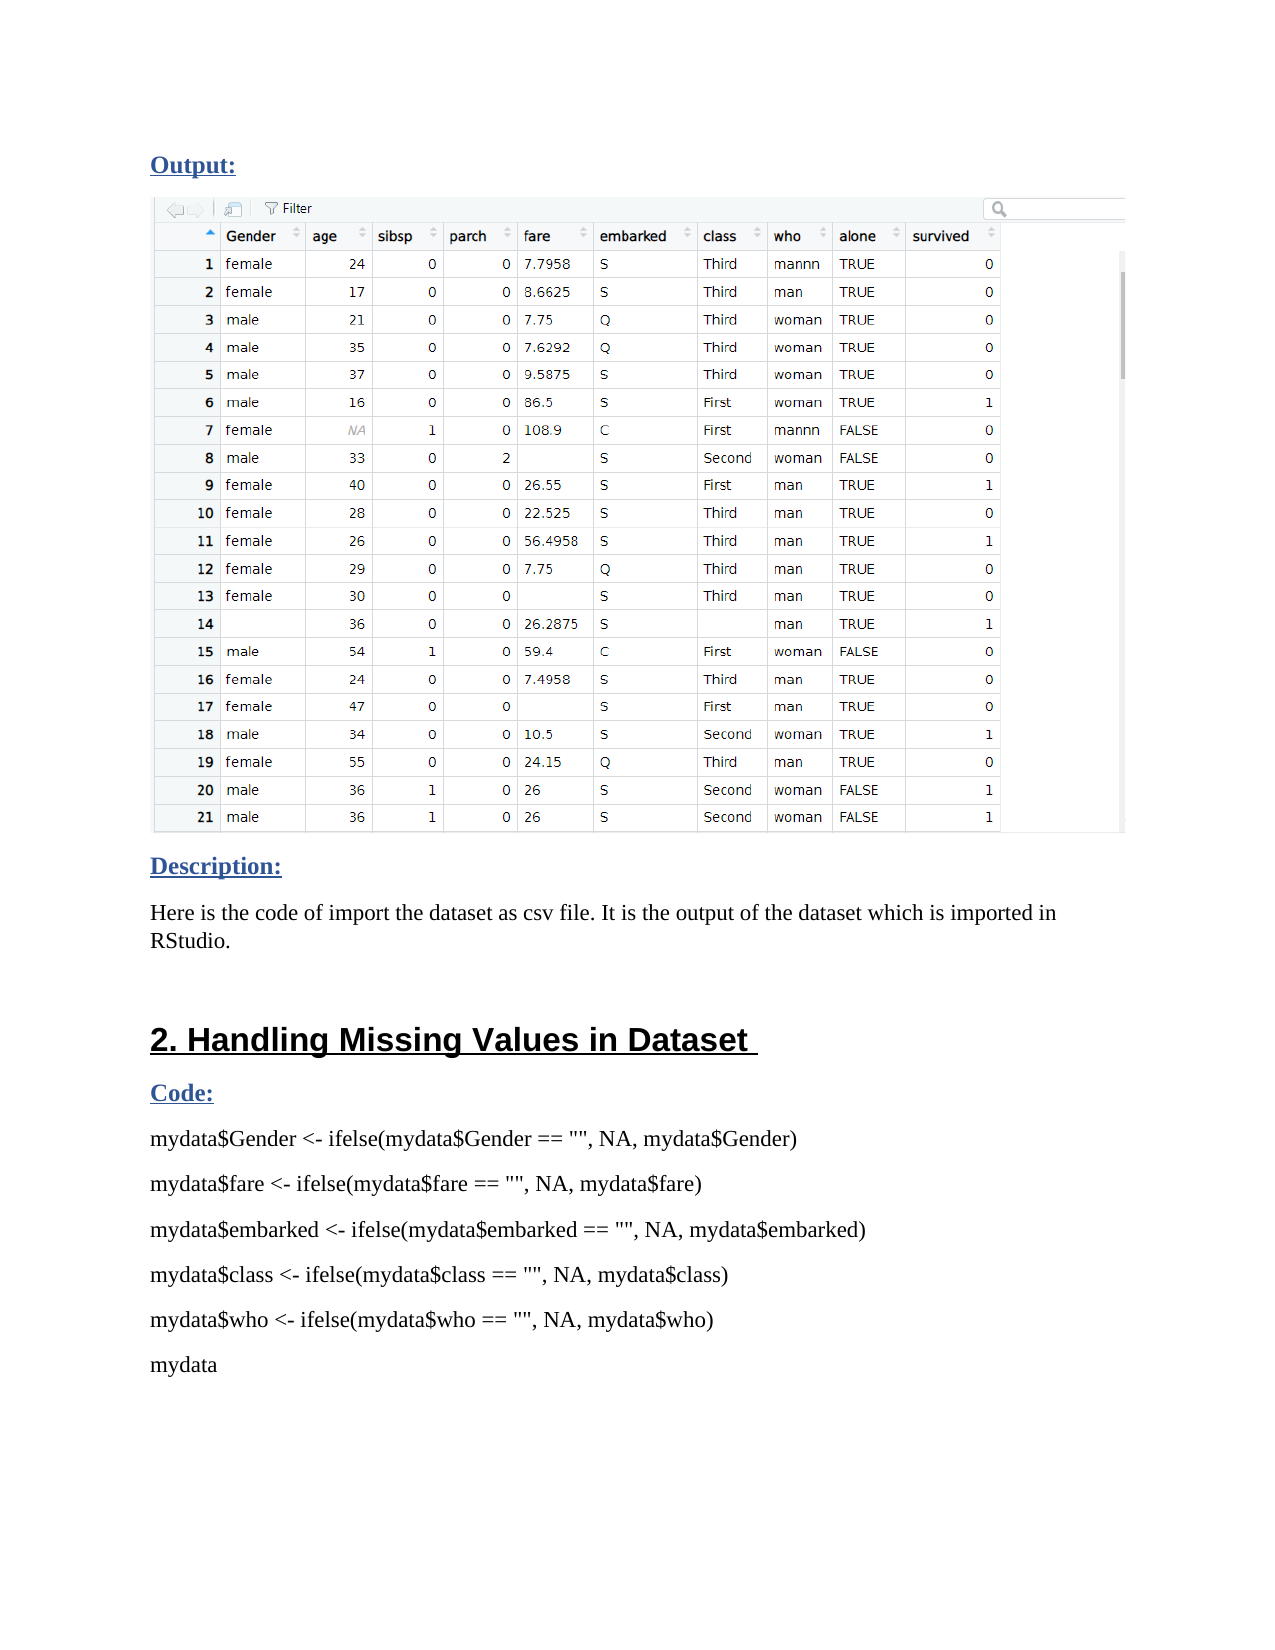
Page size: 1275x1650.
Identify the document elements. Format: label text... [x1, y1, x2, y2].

picture [150, 197, 1125, 833]
text mydata$embarked <- ifelse(mydata$embarked == "", NA, mydata$embarked) [150, 1216, 1125, 1242]
text mydata$Gender <- ifelse(mydata$Gender == "", NA, mydata$Gender) [150, 1125, 1125, 1152]
text Output: [150, 150, 1125, 179]
text 2. Handling Missing Values in Dataset [150, 1019, 1125, 1058]
text mydata$fare <- ifelse(mydata$fare == "", NA, mydata$fare) [150, 1171, 1125, 1197]
text mydata$who <- ifelse(mydata$who == "", NA, mydata$who) [150, 1306, 1125, 1332]
text Here is the code of import the dataset as csv file. It is the output of the dataset which is imported in RStudio. [150, 899, 1125, 954]
text Description: [150, 851, 1125, 880]
text mydata$class <- ifelse(mydata$class == "", NA, mydata$class) [150, 1261, 1125, 1287]
text Code: [150, 1078, 1125, 1106]
text mydata [150, 1351, 1125, 1377]
